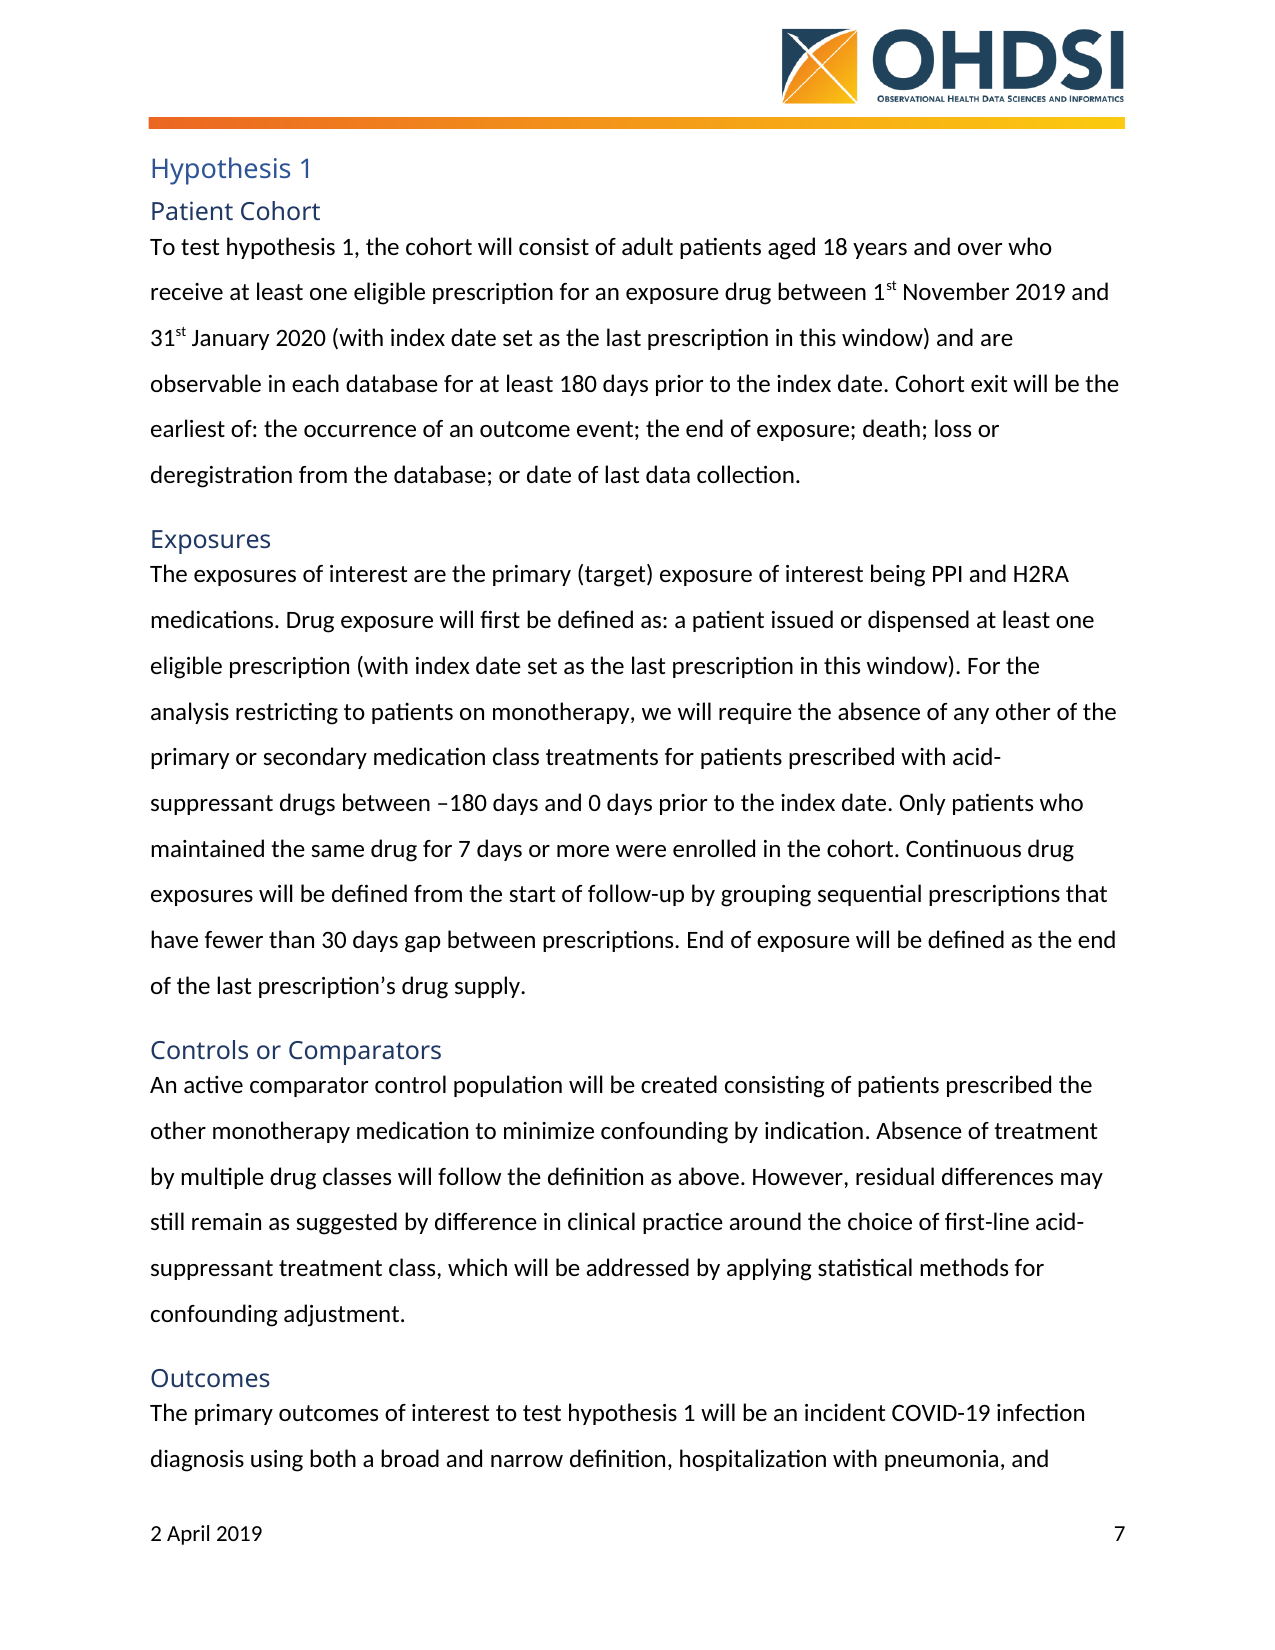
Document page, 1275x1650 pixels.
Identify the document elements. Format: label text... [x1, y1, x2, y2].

subtitle Exposures [150, 522, 1125, 556]
text An active comparator control population will be created consisting of patients prescribed the other monotherapy medication to minimize confounding by indication. Absence of treatment by multiple drug classes will follow the definition as above. However, residual differences may still remain as suggested by difference in clinical practice around the choice of first-line acid-suppressant treatment class, which will be addressed by applying statistical methods for confounding adjustment. [150, 1069, 1125, 1328]
subtitle Patient Cohort [150, 194, 1125, 228]
text To test hypothesis 1, the cohort will consist of adult patients aged 18 years and over who receive at least one eligible prescription for an exposure drug between 1st November 2019 and 31st January 2020 (with index date set as the last prescription in this window) and are observable in each database for at least 180 days prior to the index date. Cohort exit will be the earliest of: the occurrence of an outcome event; the end of exposure; death; loss or deregistration from the database; or date of last data collection. [150, 231, 1125, 490]
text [150, 1397, 1125, 1473]
subtitle Outcomes [150, 1360, 1125, 1394]
subtitle Hypothesis 1 [150, 150, 1125, 187]
picture [764, 15, 1141, 118]
subtitle Controls or Comparators [150, 1032, 1125, 1067]
text The exposures of interest are the primary (target) exposure of interest being PPI and H2RA medications. Drug exposure will first be defined as: a patient issued or dispensed at least one eligible prescription (with index date set as the last prescription in this window). For the analysis restricting to patients on monotherapy, we will require the absence of any other of the primary or secondary medication class treatments for patients prescribed with acid-suppressant drugs between –180 days and 0 days prior to the index date. Only patients who maintained the same drug for 7 days or more were enrolled in the cohort. Continuous drug exposures will be defined from the start of follow-up by grouping sequential prescriptions that have fewer than 30 days gap between prescriptions. End of exposure will be defined as the end of the last prescription’s drug supply. [150, 558, 1125, 1001]
